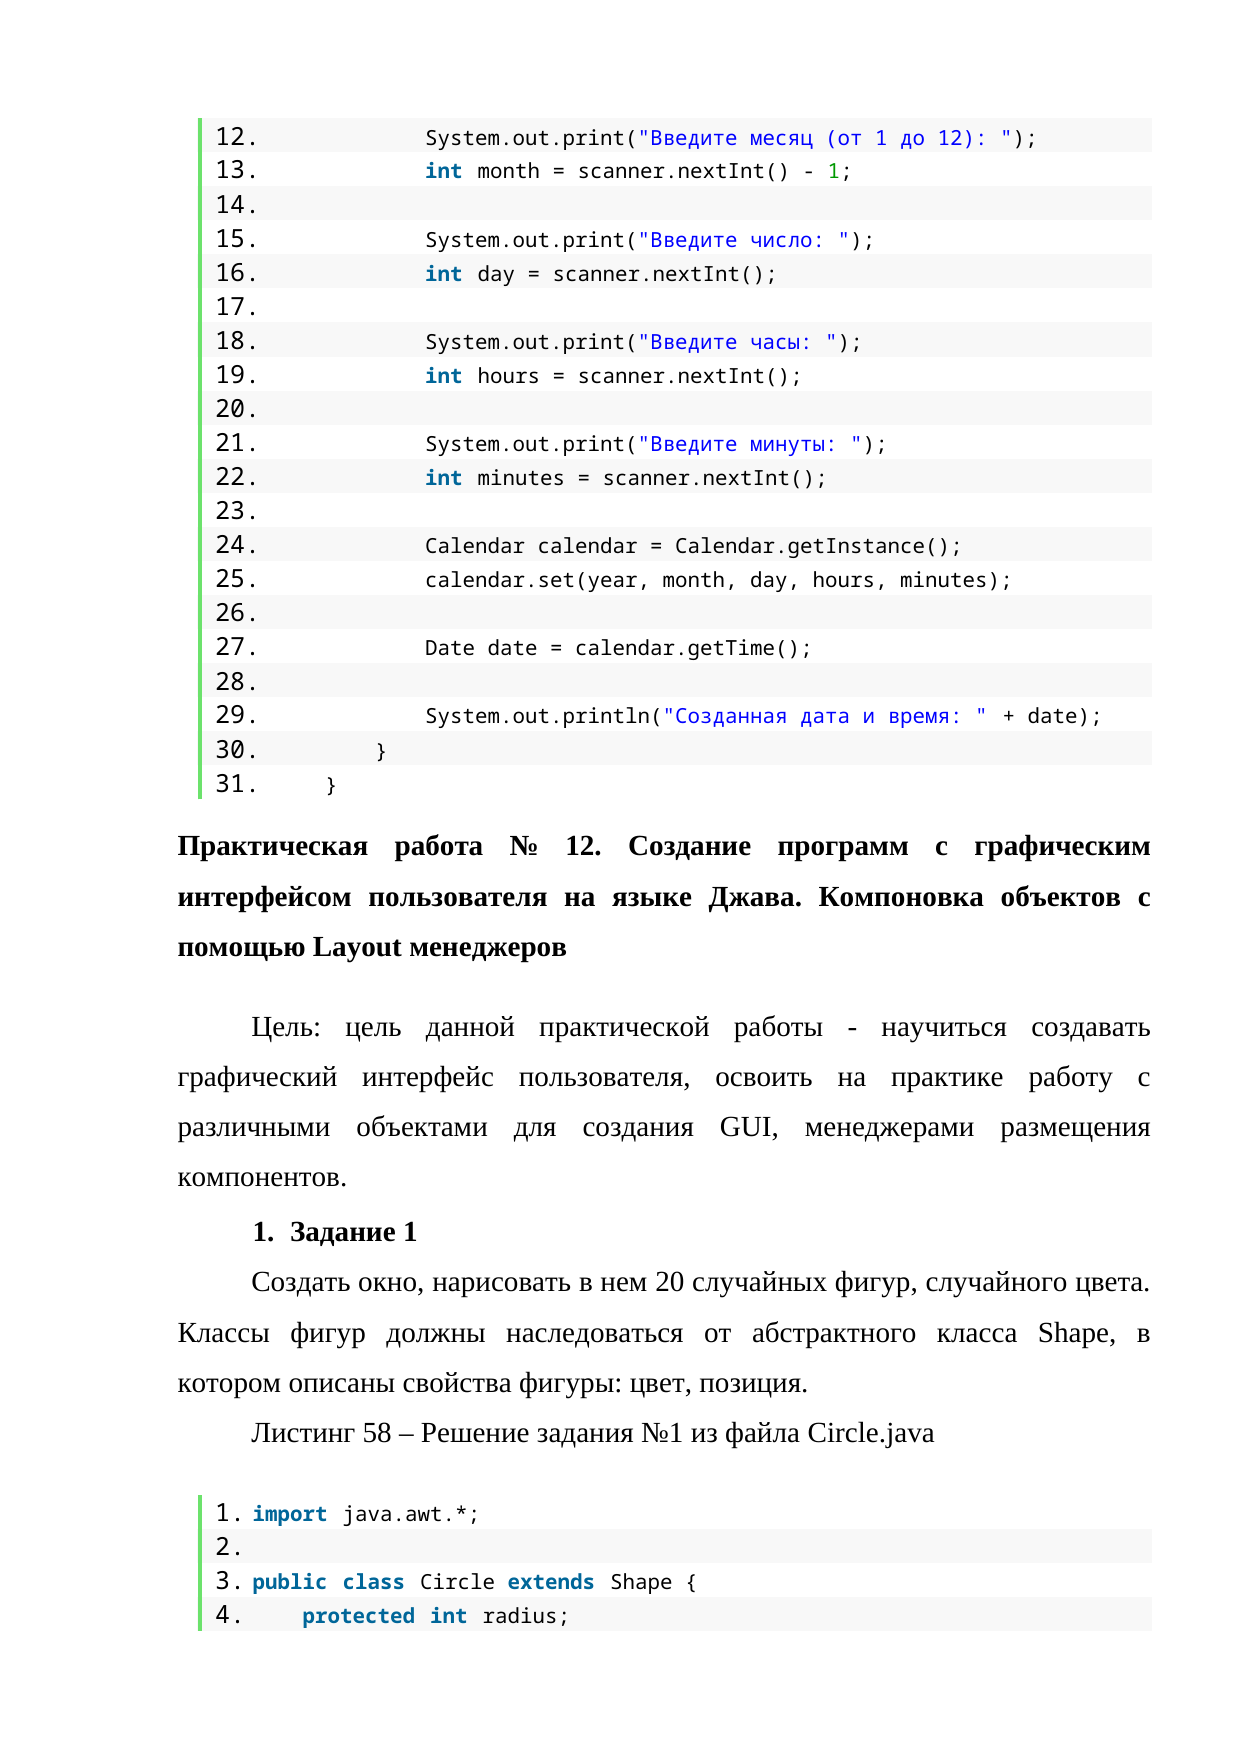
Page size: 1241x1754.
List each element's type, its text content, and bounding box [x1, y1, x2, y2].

list System.out.print("Введите число: "); [202, 220, 1152, 254]
list public class Circle extends Shape { [202, 1563, 1152, 1597]
list System.out.print("Введите часы: "); [202, 322, 1152, 357]
list int hours = scanner.nextInt(); [202, 357, 1152, 391]
list } [202, 731, 1152, 765]
list Calendar calendar = Calendar.getInstance(); [202, 527, 1152, 561]
list int month = scanner.nextInt() - 1; [202, 152, 1152, 186]
list System.out.print("Введите месяц (от 1 до 12): "); [202, 118, 1152, 152]
text Цель: цель данной практической работы - научиться создавать графический интерфейс пользователя, освоить на практике работу с различными объектами для создания GUI, менеджерами размещения компонентов. [177, 1009, 1152, 1193]
list Date date = calendar.getTime(); [202, 629, 1152, 663]
text Листинг 58 – Решение задания №1 из файла Circle.java [177, 1415, 1152, 1449]
list int day = scanner.nextInt(); [202, 254, 1152, 288]
list protected int radius; [202, 1597, 1152, 1631]
subtitle Практическая работа № 12. Создание программ с графическим интерфейсом пользователя на языке Джава. Компоновка объектов с помощью Layout менеджеров [177, 828, 1152, 963]
list int minutes = scanner.nextInt(); [202, 459, 1152, 493]
list calendar.set(year, month, day, hours, minutes); [202, 561, 1152, 595]
text Создать окно, нарисовать в нем 20 случайных фигур, случайного цвета. Классы фигур должны наследоваться от абстрактного класса Shape, в котором описаны свойства фигуры: цвет, позиция. [177, 1264, 1152, 1398]
list System.out.print("Введите минуты: "); [202, 425, 1152, 459]
list System.out.println("Созданная дата и время: " + date); [202, 697, 1152, 731]
list import java.awt.*; [202, 1495, 1152, 1529]
list } [202, 765, 1152, 799]
list Задание 1 [252, 1214, 1152, 1248]
